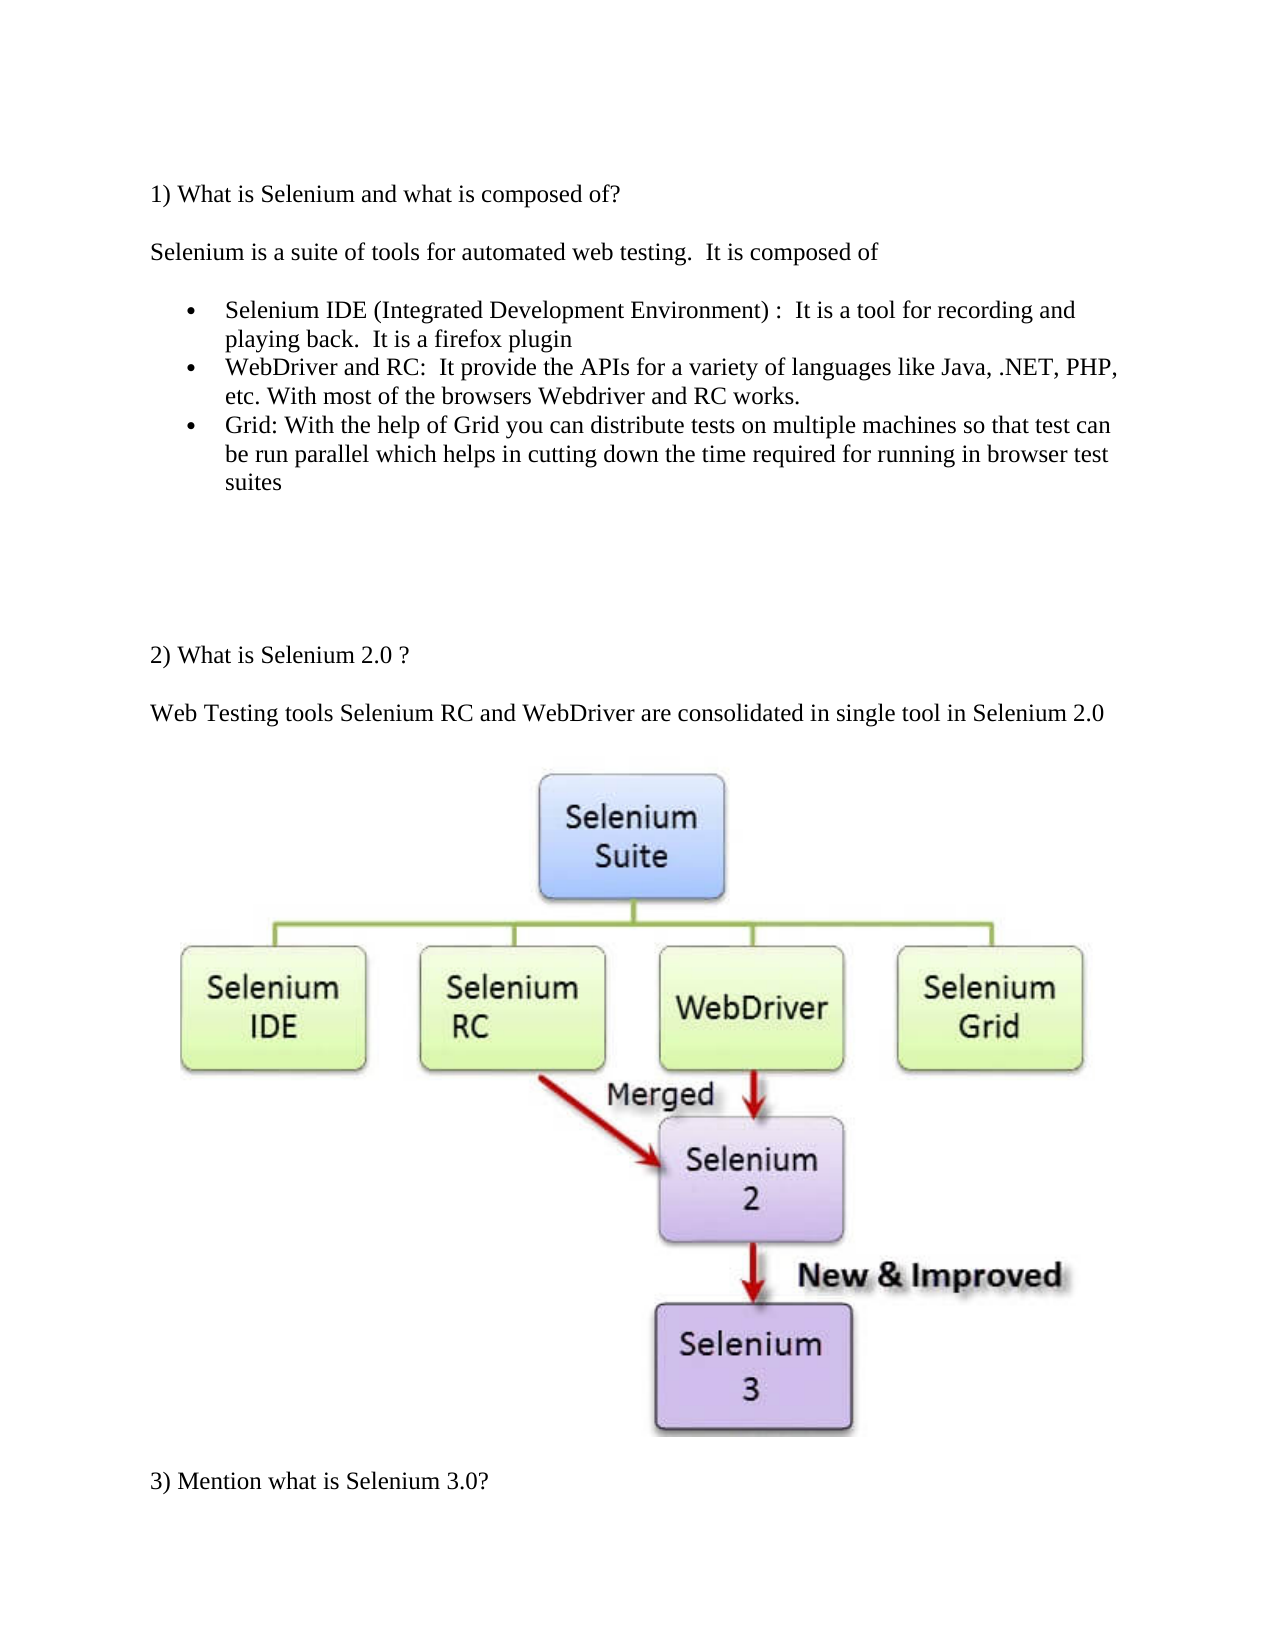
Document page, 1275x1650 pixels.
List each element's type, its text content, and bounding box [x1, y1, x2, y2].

list WebDriver and RC: It provide the APIs for a variety of languages like Java, .NET, PHP, etc. With most of the browsers Webdriver and RC works. [187, 352, 1125, 410]
picture [180, 756, 1095, 1437]
text Selenium is a suite of tools for automated web testing. It is composed of [150, 237, 1125, 266]
list Grid: With the help of Grid you can distribute tests on multiple machines so that test can be run parallel which helps in cutting down the time required for running in browser test suites [187, 410, 1125, 496]
list Selenium IDE (Integrated Development Environment) : It is a tool for recording and playing back. It is a firefox plugin [187, 295, 1125, 352]
text 3) Mention what is Selenium 3.0? [150, 1466, 1125, 1495]
text 1) What is Selenium and what is composed of? [150, 179, 1125, 208]
text 2) What is Selenium 2.0 ? [150, 640, 1125, 669]
text Web Testing tools Selenium RC and WebDriver are consolidated in single tool in Selenium 2.0 [150, 698, 1125, 727]
